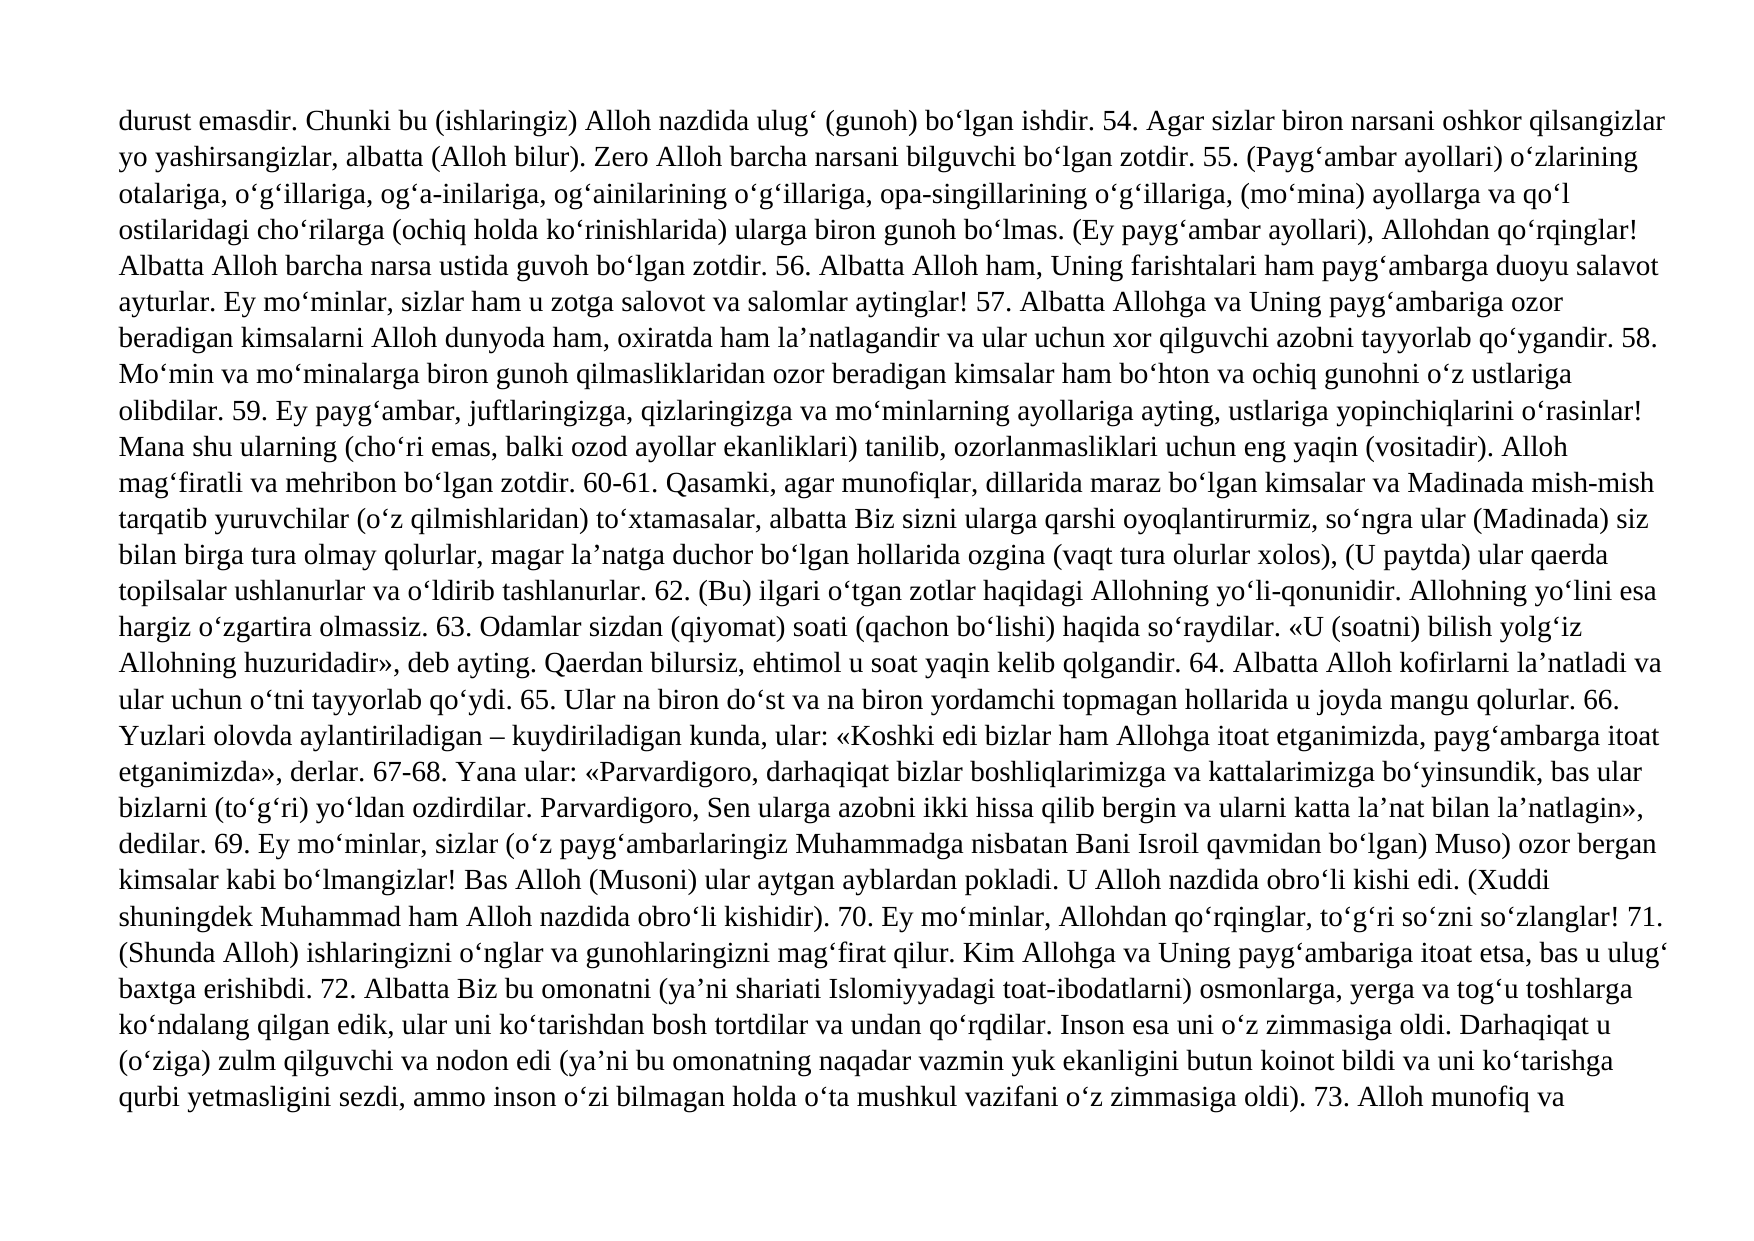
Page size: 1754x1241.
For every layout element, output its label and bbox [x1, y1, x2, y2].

text [118, 103, 1680, 1113]
